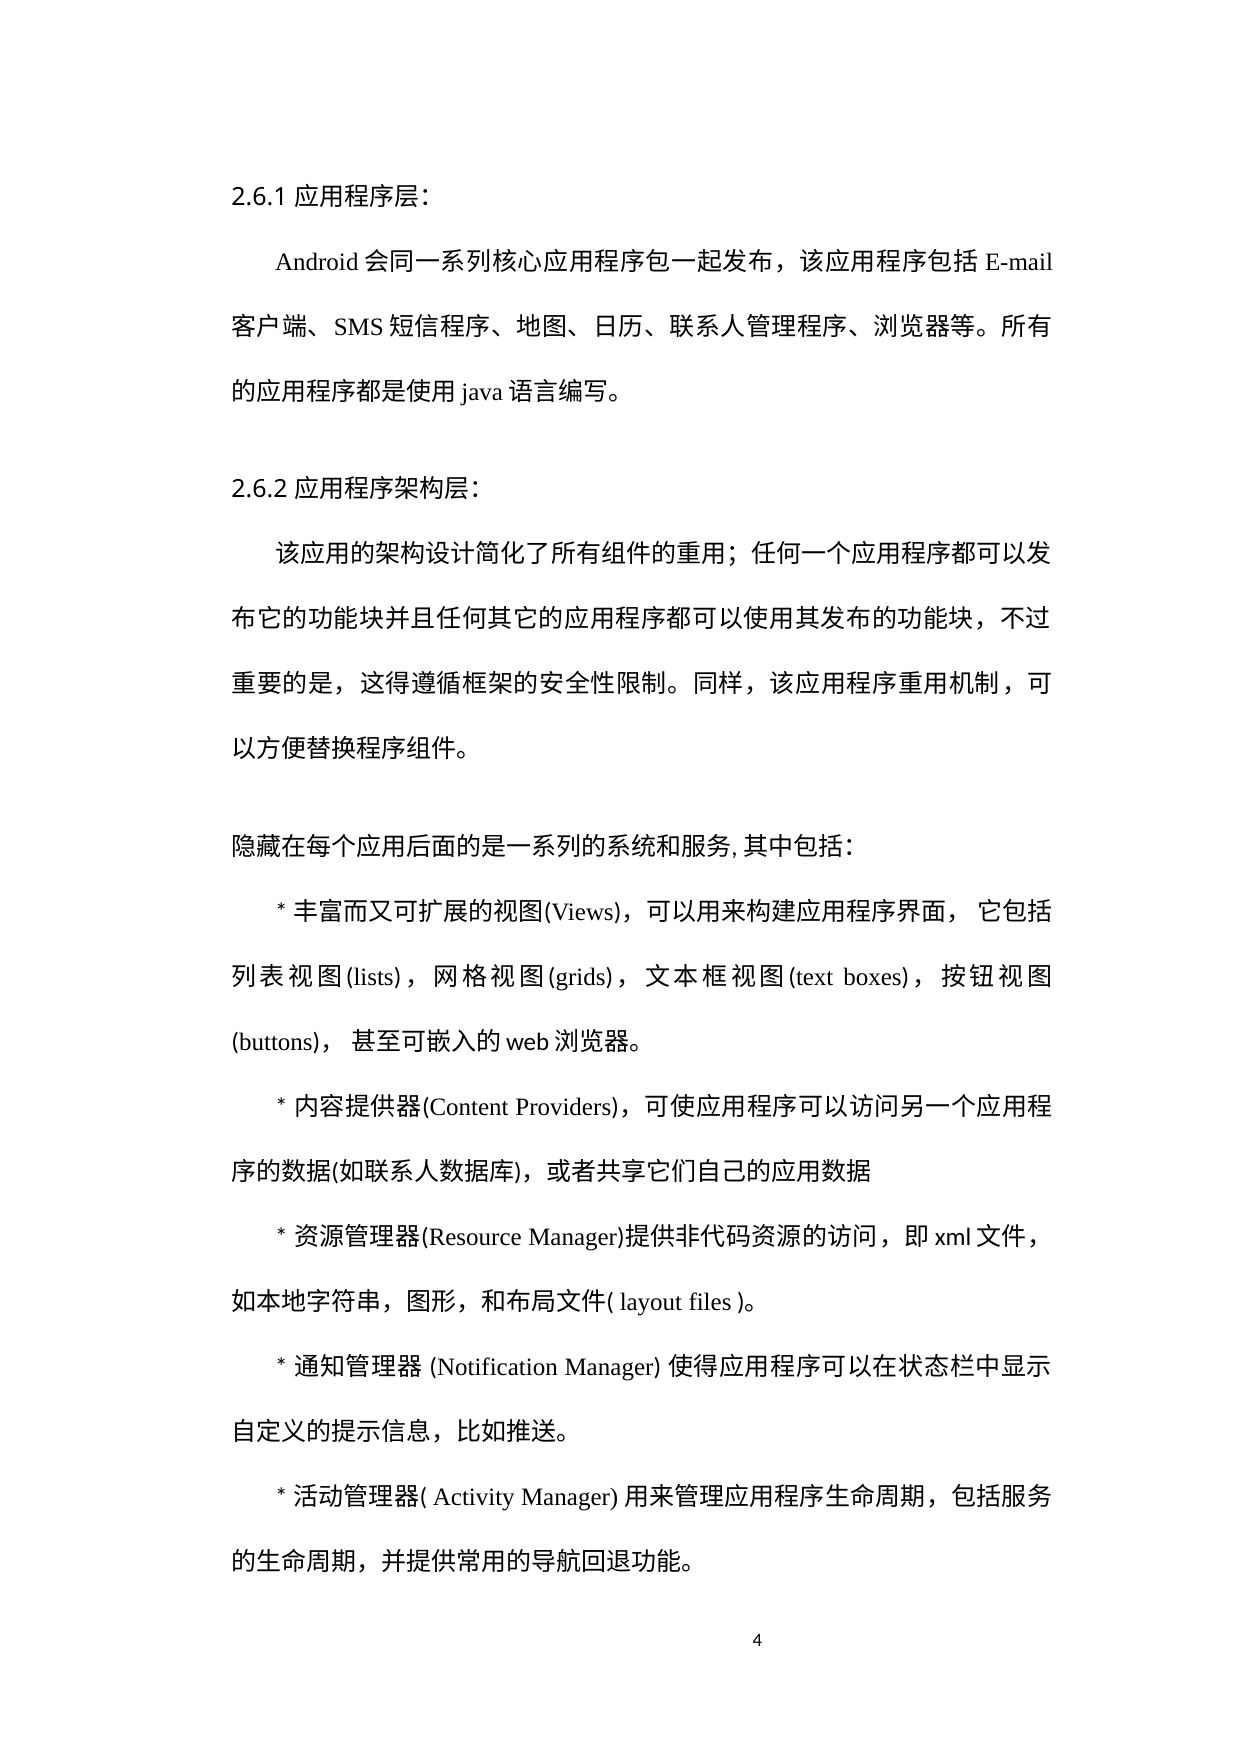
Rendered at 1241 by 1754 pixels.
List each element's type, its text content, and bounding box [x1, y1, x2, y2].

text * 内容提供器(Content Providers)，可使应用程序可以访问另一个应用程序的数据(如联系人数据库)，或者共享它们自己的应用数据 [231, 1072, 1053, 1202]
text * 丰富而又可扩展的视图(Views)，可以用来构建应用程序界面， 它包括列表视图(lists)，网格视图(grids)，文本框视图(text boxes)，按钮视图(buttons)， 甚至可嵌入的web浏览器。 [231, 877, 1053, 1072]
text * 活动管理器( Activity Manager) 用来管理应用程序生命周期，包括服务的生命周期，并提供常用的导航回退功能。 [231, 1462, 1053, 1592]
text 2.6.1 应用程序层： [187, 162, 1053, 227]
text * 资源管理器(Resource Manager)提供非代码资源的访问，即xml文件，如本地字符串，图形，和布局文件( layout files )。 [231, 1202, 1053, 1332]
text 2.6.2 应用程序架构层： [187, 454, 1053, 519]
text Android会同一系列核心应用程序包一起发布，该应用程序包括E-mail客户端、SMS短信程序、地图、日历、联系人管理程序、浏览器等。所有的应用程序都是使用java语言编写。 [231, 227, 1053, 422]
text 隐藏在每个应用后面的是一系列的系统和服务, 其中包括： [187, 812, 1053, 877]
text * 通知管理器 (Notification Manager) 使得应用程序可以在状态栏中显示自定义的提示信息，比如推送。 [231, 1332, 1053, 1462]
text 该应用的架构设计简化了所有组件的重用；任何一个应用程序都可以发布它的功能块并且任何其它的应用程序都可以使用其发布的功能块，不过重要的是，这得遵循框架的安全性限制。同样，该应用程序重用机制，可以方便替换程序组件。 [231, 519, 1053, 779]
